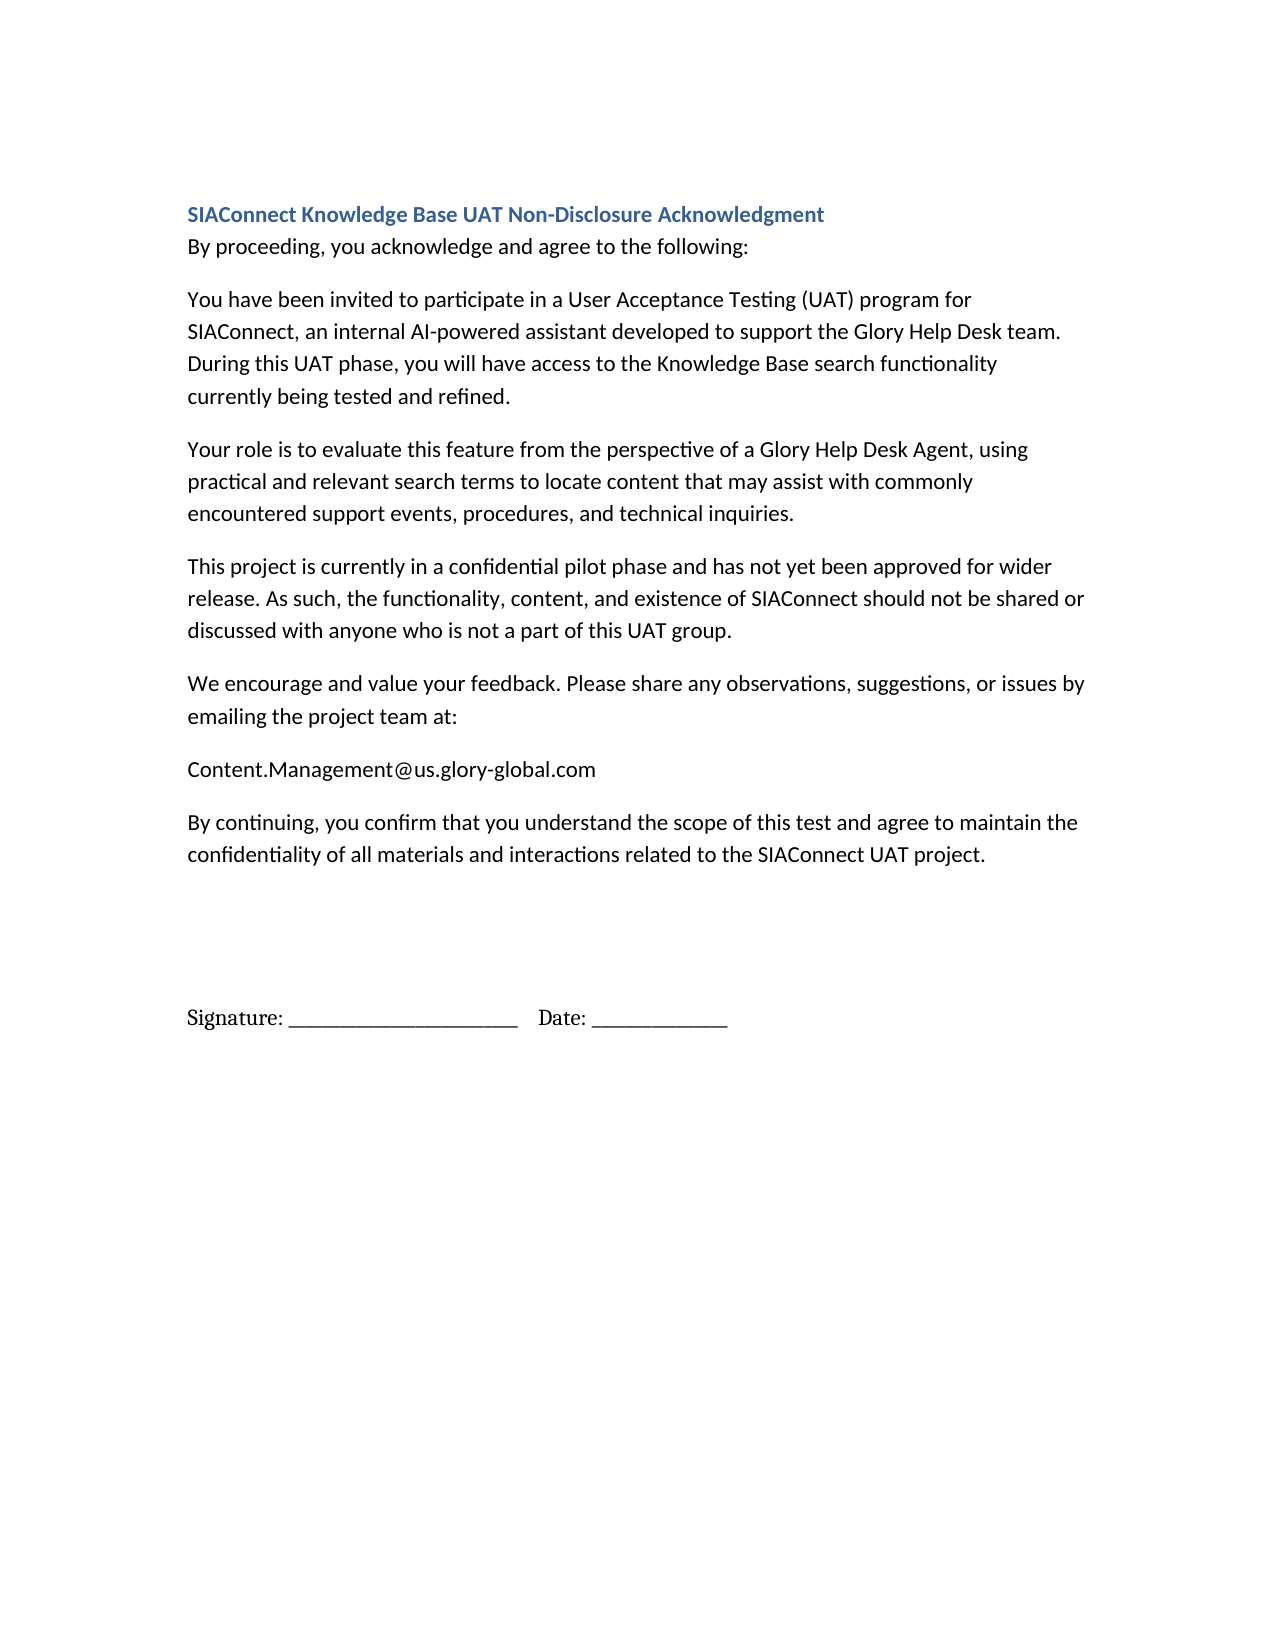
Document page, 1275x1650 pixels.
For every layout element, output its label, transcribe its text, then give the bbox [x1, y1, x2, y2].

text Signature: ___________________________ Date: ________________ [187, 1004, 1087, 1031]
text This project is currently in a confidential pilot phase and has not yet been approved for wider release. As such, the functionality, content, and existence of SIAConnect should not be shared or discussed with anyone who is not a part of this UAT group. [187, 552, 1087, 644]
text You have been invited to participate in a User Acceptance Testing (UAT) program for SIAConnect, an internal AI-powered assistant developed to support the Glory Help Desk team. During this UAT phase, you will have access to the Knowledge Base search functionality currently being tested and refined. [187, 285, 1087, 410]
text By continuing, you confirm that you understand the scope of this test and agree to maintain the confidentiality of all materials and interactions related to the SIAConnect UAT project. [187, 808, 1087, 868]
text Your role is to evaluate this feature from the perspective of a Glory Help Desk Agent, using practical and relevant search terms to locate content that may assist with commonly encountered support events, procedures, and technical inquiries. [187, 435, 1087, 527]
text Content.Management@us.glory-global.com [187, 755, 1087, 783]
subtitle SIAConnect Knowledge Base UAT Non-Disclosure Acknowledgment [187, 200, 1087, 228]
text By proceeding, you acknowledge and agree to the following: [187, 232, 1087, 260]
text We encourage and value your feedback. Please share any observations, suggestions, or issues by emailing the project team at: [187, 669, 1087, 730]
